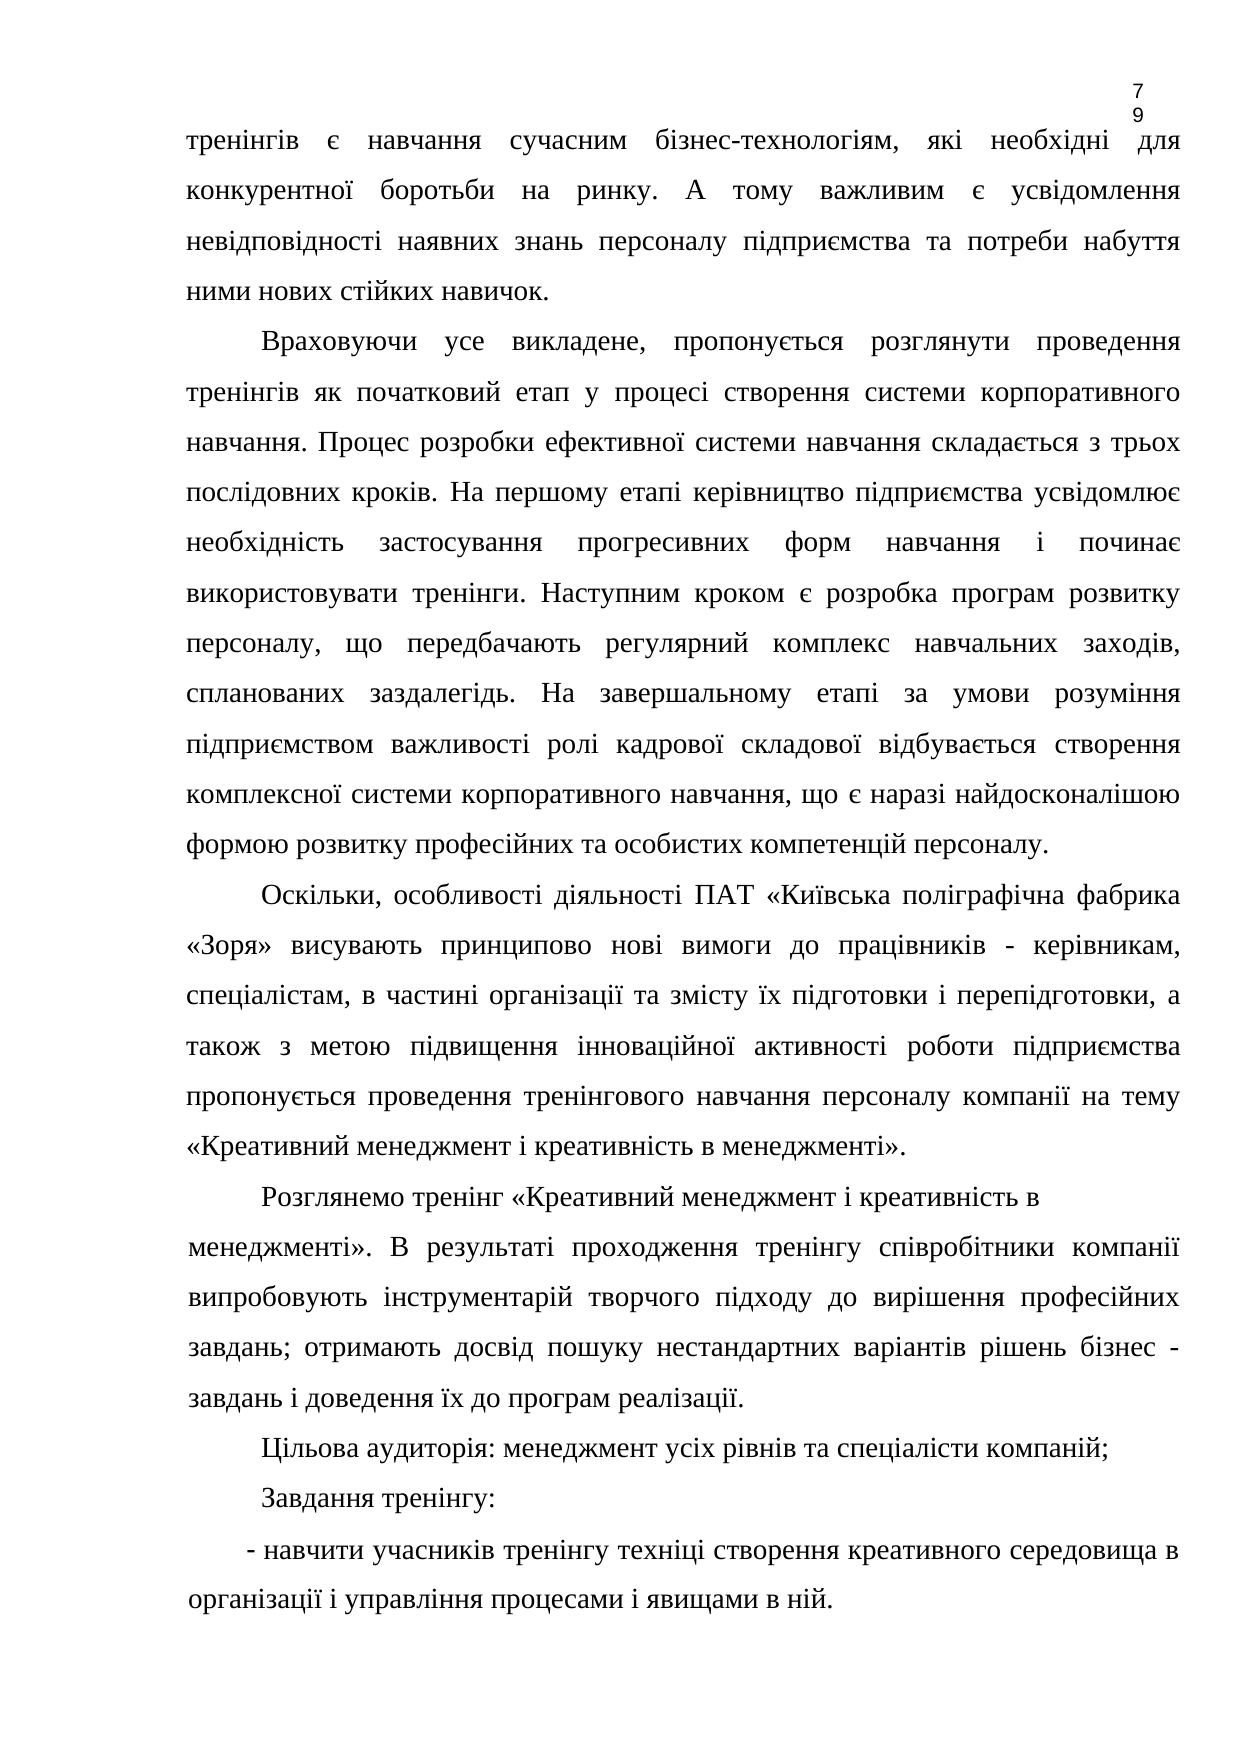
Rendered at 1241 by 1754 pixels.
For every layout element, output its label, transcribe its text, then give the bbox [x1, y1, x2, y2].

text Цільова аудиторія: менеджмент усіх рівнів та спеціалісти компаній; [261, 1430, 1181, 1464]
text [186, 122, 1181, 307]
text менеджменті». В результаті проходження тренінгу співробітники компанії випробовують інструментарій творчого підходу до вирішення професійних завдань; отримають досвід пошуку нестандартних варіантів рішень бізнес - завдань і доведення їх до програм реалізації. [188, 1229, 1181, 1413]
text Завдання тренінгу: [261, 1481, 1181, 1514]
text Розглянемо тренінг «Креативний менеджмент і креативність в [261, 1179, 1181, 1212]
text Враховуючи усе викладене, пропонується розглянути проведення тренінгів як початковий етап у процесі створення системи корпоративного навчання. Процес розробки ефективної системи навчання складається з трьох послідовних кроків. На першому етапі керівництво підприємства усвідомлює необхідність застосування прогресивних форм навчання і починає використовувати тренінги. Наступним кроком є розробка програм розвитку персоналу, що передбачають регулярний комплекс навчальних заходів, спланованих заздалегідь. На завершальному етапі за умови розуміння підприємством важливості ролі кадрової складової відбувається створення комплексної системи корпоративного навчання, що є наразі найдосконалішою формою розвитку професійних та особистих компетенцій персоналу. [186, 323, 1181, 860]
text Оскільки, особливості діяльності ПАТ «Київська поліграфічна фабрика «Зоря» висувають принципово нові вимоги до працівників - керівникам, спеціалістам, в частині організації та змісту їх підготовки і перепідготовки, а також з метою підвищення інноваційної активності роботи підприємства пропонується проведення тренінгового навчання персоналу компанії на тему «Креативний менеджмент і креативність в менеджменті». [186, 877, 1181, 1162]
text ‐ навчити учасників тренінгу техніці створення креативного середовища в організації і управління процесами і явищами в ній. [188, 1531, 1181, 1615]
